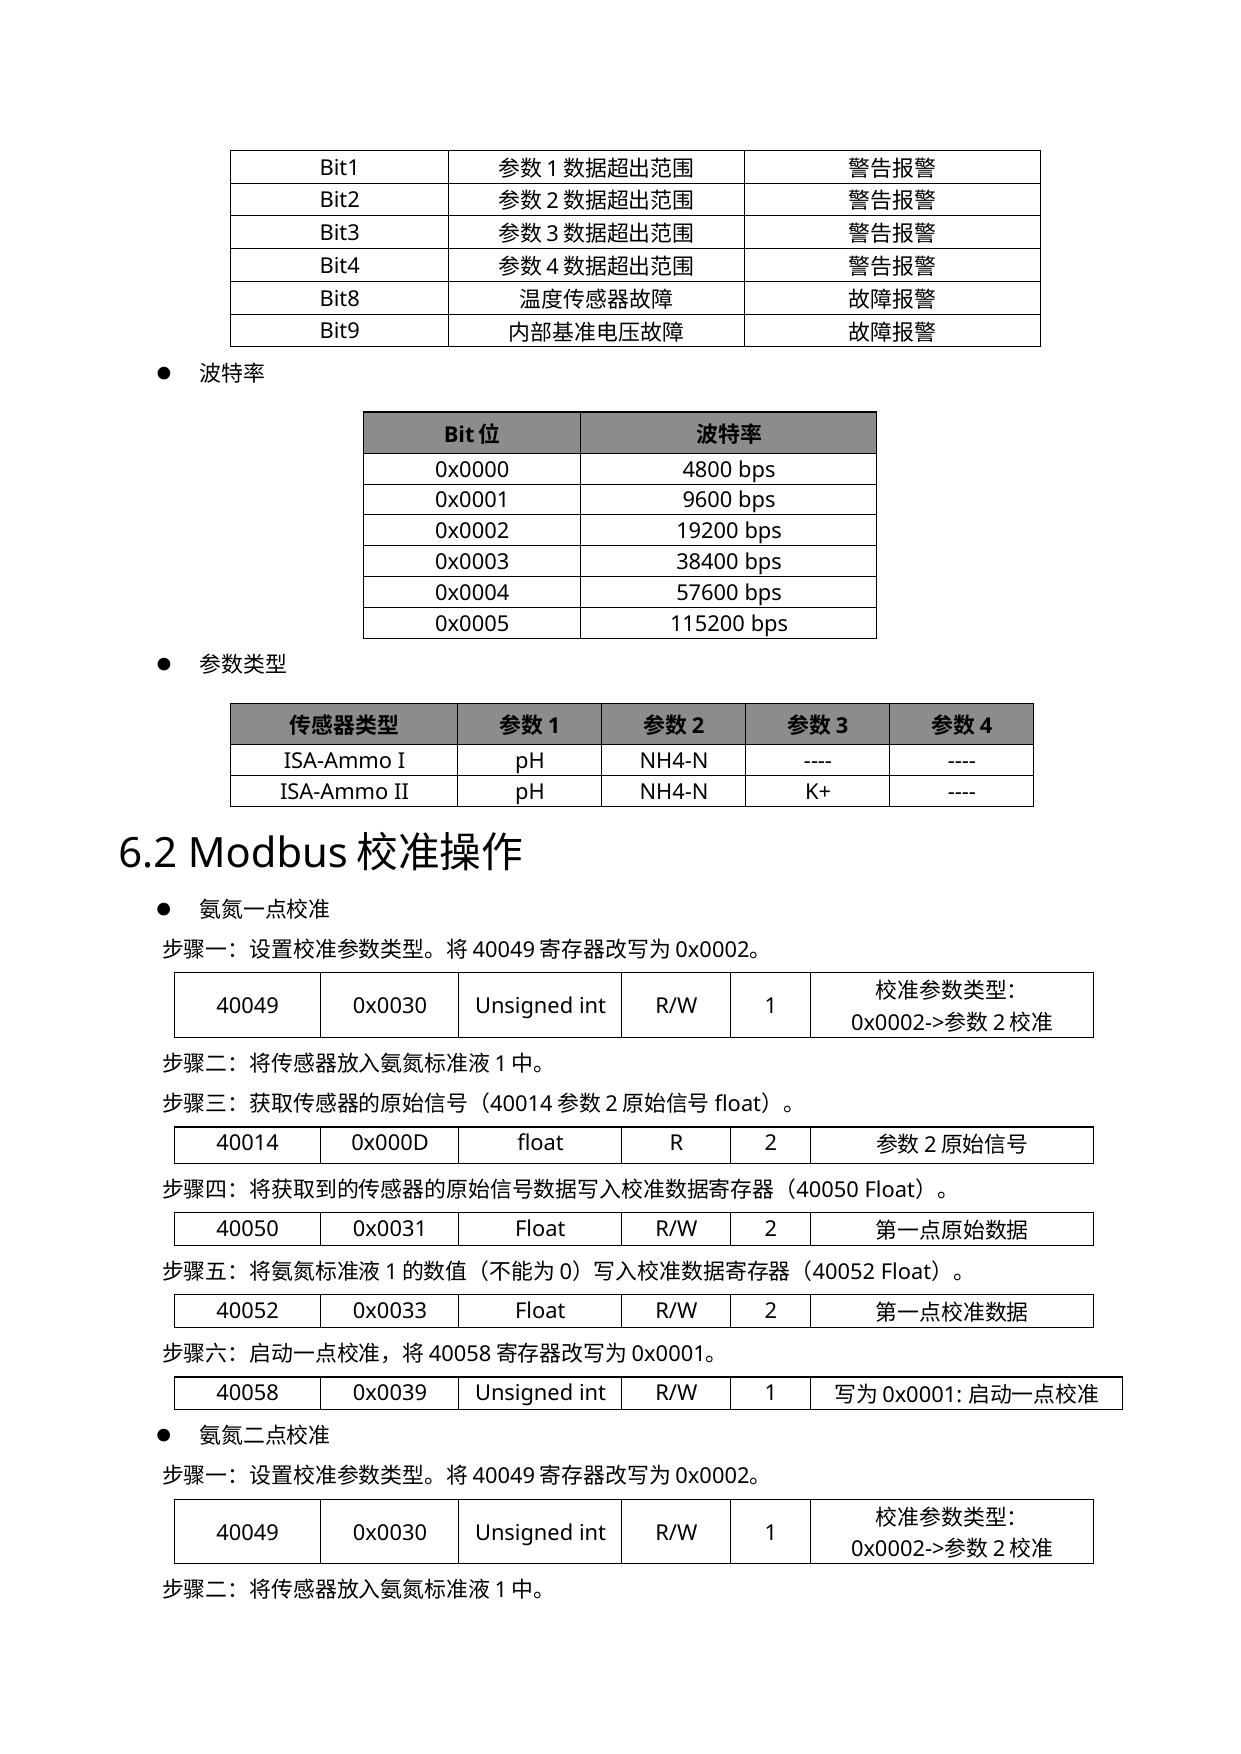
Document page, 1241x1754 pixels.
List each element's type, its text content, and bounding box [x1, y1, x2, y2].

table_cell 警告报警 [745, 216, 1040, 248]
table_cell ---- [746, 745, 889, 775]
table_header Unsigned int [459, 973, 621, 1037]
table_header Bit位 [364, 413, 580, 453]
table_cell 9600 bps [581, 485, 876, 514]
table_header 40014 [175, 1128, 320, 1162]
table_cell ISA-Ammo II [231, 776, 457, 806]
table_cell 警告报警 [745, 151, 1040, 182]
table_cell 0x0001 [364, 485, 580, 514]
table_cell 参数4数据超出范围 [449, 249, 744, 281]
table_cell Bit8 [231, 282, 448, 313]
table_cell 0x0004 [364, 577, 580, 607]
list 波特率 [156, 356, 1122, 387]
table_header 2 [731, 1128, 810, 1162]
table_cell 温度传感器故障 [449, 282, 744, 313]
table_cell 57600 bps [581, 577, 876, 607]
table_header 1 [731, 1378, 810, 1409]
table_cell NH4-N [602, 745, 745, 775]
table_header 校准参数类型： 0x0002->参数2校准 [811, 1500, 1093, 1563]
table_cell 参数1数据超出范围 [449, 151, 744, 182]
text 步骤一：设置校准参数类型。将40049寄存器改写为0x0002。 [118, 1458, 1122, 1490]
table_header 40049 [175, 1500, 320, 1563]
subtitle 6.2 Modbus校准操作 [118, 819, 1122, 880]
table_header R [622, 1128, 730, 1162]
table_cell ---- [890, 745, 1033, 775]
table_header 0x0039 [321, 1378, 458, 1409]
text 步骤四：将获取到的传感器的原始信号数据写入校准数据寄存器（40050 Float）。 [118, 1172, 1122, 1204]
table_header Unsigned int [459, 1500, 621, 1563]
table_header 2 [731, 1295, 810, 1327]
table_cell 参数3数据超出范围 [449, 216, 744, 248]
table_header 0x0031 [321, 1213, 458, 1245]
table_cell Bit2 [231, 184, 448, 215]
table_cell 0x0005 [364, 608, 580, 638]
table_header 参数4 [890, 704, 1033, 744]
table_cell pH [458, 745, 601, 775]
table_cell 警告报警 [745, 184, 1040, 215]
table_cell NH4-N [602, 776, 745, 806]
table_header 参数3 [746, 704, 889, 744]
table_header 校准参数类型： 0x0002->参数2校准 [811, 973, 1093, 1037]
table_header R/W [622, 1378, 730, 1409]
table_header 写为0x0001: 启动一点校准 [811, 1378, 1122, 1409]
table_header 0x0030 [321, 1500, 458, 1563]
list 氨氮一点校准 [155, 892, 1122, 924]
table_header R/W [622, 1213, 730, 1245]
table_cell 38400 bps [581, 546, 876, 576]
text 步骤二：将传感器放入氨氮标准液1中。 [118, 1572, 1122, 1604]
table_header 0x0033 [321, 1295, 458, 1327]
table_header 40049 [175, 973, 320, 1037]
table_header 0x000D [321, 1128, 458, 1162]
table_header R/W [622, 1500, 730, 1563]
table_cell 0x0003 [364, 546, 580, 576]
table_header 40052 [175, 1295, 320, 1327]
table_header 1 [731, 1500, 810, 1563]
table_cell 115200 bps [581, 608, 876, 638]
table_cell 0x0000 [364, 454, 580, 483]
table_cell Bit3 [231, 216, 448, 248]
table_header 2 [731, 1213, 810, 1245]
list 参数类型 [156, 647, 1122, 679]
table_cell 参数2数据超出范围 [449, 184, 744, 215]
table_cell 警告报警 [745, 249, 1040, 281]
text 步骤六：启动一点校准，将40058寄存器改写为0x0001。 [118, 1336, 1122, 1368]
table_header R/W [622, 1295, 730, 1327]
table_cell 4800 bps [581, 454, 876, 483]
table_cell K+ [746, 776, 889, 806]
table_header 传感器类型 [231, 704, 457, 744]
table_cell 故障报警 [745, 315, 1040, 346]
table_header 40050 [175, 1213, 320, 1245]
table_cell ISA-Ammo I [231, 745, 457, 775]
table_header R/W [622, 973, 730, 1037]
list 氨氮二点校准 [155, 1418, 1122, 1450]
table_header 第一点校准数据 [811, 1295, 1093, 1327]
text 步骤二：将传感器放入氨氮标准液1中。 [118, 1046, 1122, 1078]
text 步骤一：设置校准参数类型。将40049寄存器改写为0x0002。 [118, 932, 1122, 964]
table_header Unsigned int [459, 1378, 621, 1409]
table_header 1 [731, 973, 810, 1037]
text 步骤三：获取传感器的原始信号（40014参数2原始信号 float）。 [118, 1086, 1122, 1118]
table_cell Bit1 [231, 151, 448, 182]
table_header 参数2原始信号 [811, 1128, 1093, 1162]
table_cell 0x0002 [364, 515, 580, 545]
table_cell Bit4 [231, 249, 448, 281]
table_header Float [459, 1213, 621, 1245]
table_header 波特率 [581, 413, 876, 453]
table_header 参数1 [458, 704, 601, 744]
table_cell pH [458, 776, 601, 806]
table_header 第一点原始数据 [811, 1213, 1093, 1245]
table_header 40058 [175, 1378, 320, 1409]
table_header float [459, 1128, 621, 1162]
table_header 0x0030 [321, 973, 458, 1037]
text 步骤五：将氨氮标准液1的数值（不能为0）写入校准数据寄存器（40052 Float）。 [118, 1254, 1122, 1286]
table_cell ---- [890, 776, 1033, 806]
table_cell 内部基准电压故障 [449, 315, 744, 346]
table_cell 故障报警 [745, 282, 1040, 313]
table_header 参数2 [602, 704, 745, 744]
table_header Float [459, 1295, 621, 1327]
table_cell Bit9 [231, 315, 448, 346]
table_cell 19200 bps [581, 515, 876, 545]
